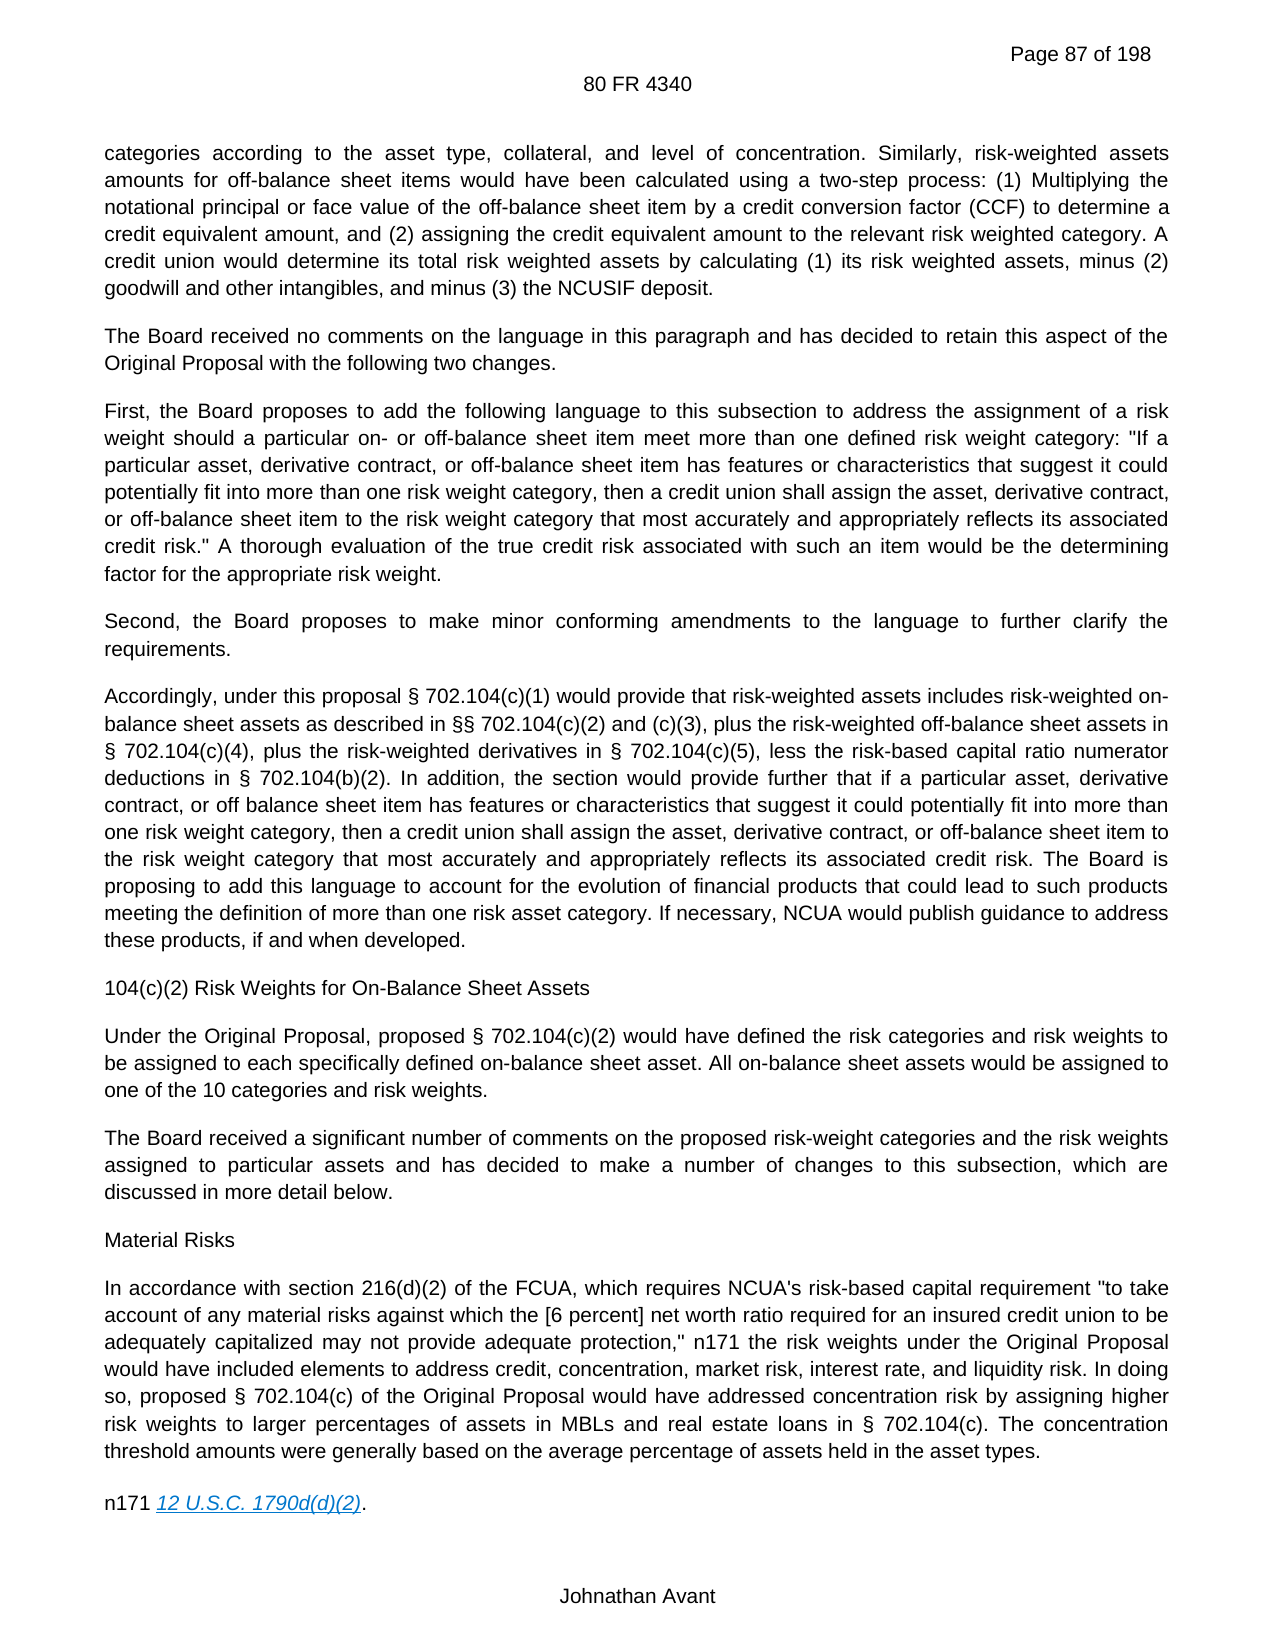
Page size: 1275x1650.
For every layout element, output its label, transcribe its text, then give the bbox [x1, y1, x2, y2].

text Second, the Board proposes to make minor conforming amendments to the language to further clarify the requirements. [104, 606, 1171, 660]
text The Board received a significant number of comments on the proposed risk-weight categories and the risk weights assigned to particular assets and has decided to make a number of changes to this subsection, which are discussed in more detail below. [104, 1123, 1171, 1204]
text First, the Board proposes to add the following language to this subsection to address the assignment of a risk weight should a particular on- or off-balance sheet item meet more than one defined risk weight category: "If a particular asset, derivative contract, or off-balance sheet item has features or characteristics that suggest it could potentially fit into more than one risk weight category, then a credit union shall assign the asset, derivative contract, or off-balance sheet item to the risk weight category that most accurately and appropriately reflects its associated credit risk." A thorough evaluation of the true credit risk associated with such an item would be the determining factor for the appropriate risk weight. [104, 396, 1171, 585]
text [104, 137, 1171, 300]
text Under the Original Proposal, proposed § 702.104(c)(2) would have defined the risk categories and risk weights to be assigned to each specifically defined on-balance sheet asset. All on-balance sheet assets would be assigned to one of the 10 categories and risk weights. [104, 1021, 1171, 1102]
text The Board received no comments on the language in this paragraph and has decided to retain this aspect of the Original Proposal with the following two changes. [104, 321, 1171, 375]
text n171 12 U.S.C. 1790d(d)(2). [104, 1487, 1171, 1514]
text 104(c)(2) Risk Weights for On-Balance Sheet Assets [104, 973, 1171, 1000]
text Accordingly, under this proposal § 702.104(c)(1) would provide that risk-weighted assets includes risk-weighted on-balance sheet assets as described in §§ 702.104(c)(2) and (c)(3), plus the risk-weighted off-balance sheet assets in § 702.104(c)(4), plus the risk-weighted derivatives in § 702.104(c)(5), less the risk-based capital ratio numerator deductions in § 702.104(b)(2). In addition, the section would provide further that if a particular asset, derivative contract, or off balance sheet item has features or characteristics that suggest it could potentially fit into more than one risk weight category, then a credit union shall assign the asset, derivative contract, or off-balance sheet item to the risk weight category that most accurately and appropriately reflects its associated credit risk. The Board is proposing to add this language to account for the evolution of financial products that could lead to such products meeting the definition of more than one risk asset category. If necessary, NCUA would publish guidance to address these products, if and when developed. [104, 681, 1171, 952]
text In accordance with section 216(d)(2) of the FCUA, which requires NCUA's risk-based capital requirement "to take account of any material risks against which the [6 percent] net worth ratio required for an insured credit union to be adequately capitalized may not provide adequate protection," n171 the risk weights under the Original Proposal would have included elements to address credit, concentration, market risk, interest rate, and liquidity risk. In doing so, proposed § 702.104(c) of the Original Proposal would have addressed concentration risk by assigning higher risk weights to larger percentages of assets in MBLs and real estate loans in § 702.104(c). The concentration threshold amounts were generally based on the average percentage of assets held in the asset types. [104, 1273, 1171, 1462]
text Material Risks [104, 1225, 1171, 1252]
